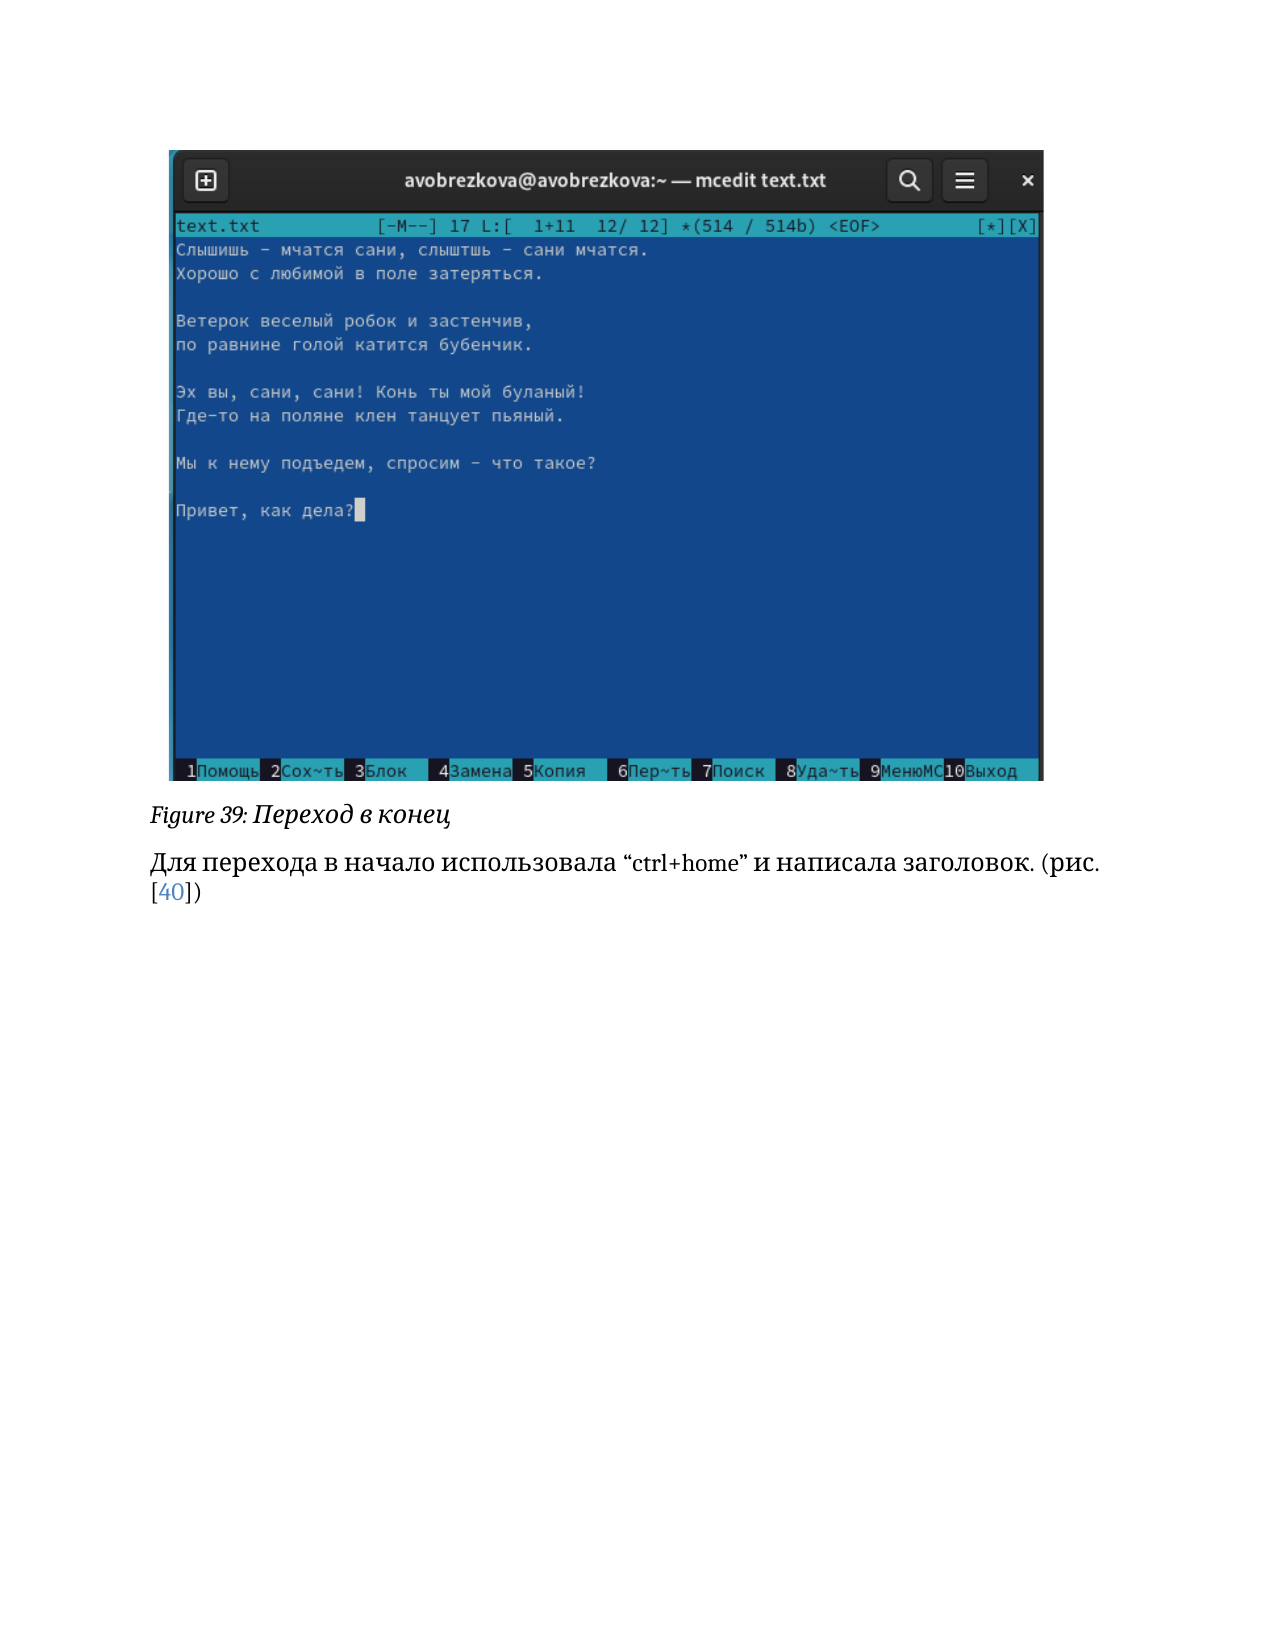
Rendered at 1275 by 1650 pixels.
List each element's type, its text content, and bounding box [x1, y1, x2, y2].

text Для перехода в начало использовала “ctrl+home” и написала заголовок. (рис. [40]) [150, 849, 1125, 906]
picture [168, 150, 1044, 781]
text Figure 39: Переход в конец [150, 801, 1125, 830]
